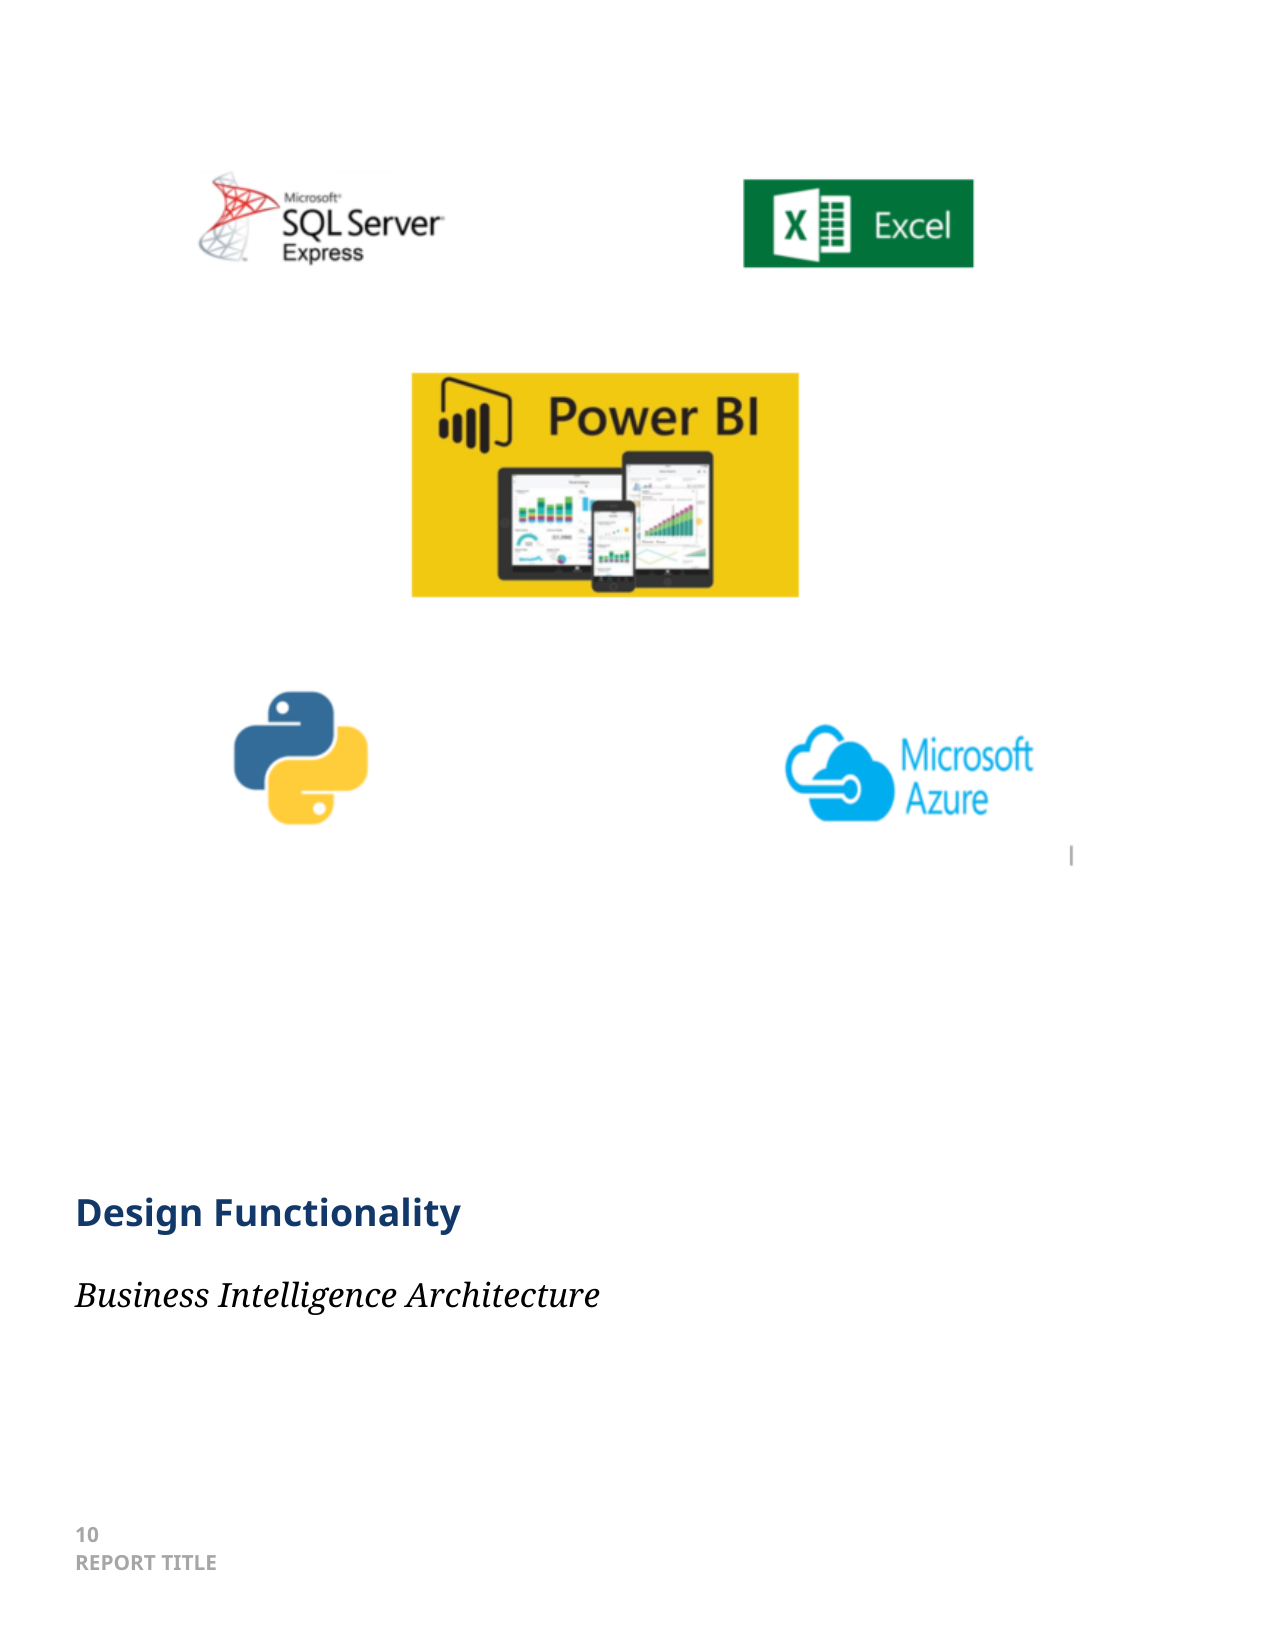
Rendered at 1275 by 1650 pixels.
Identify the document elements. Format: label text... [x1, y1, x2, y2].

picture [75, 75, 1167, 948]
subtitle Business Intelligence Architecture [75, 1272, 1200, 1317]
subtitle Design Functionality [75, 1186, 1200, 1237]
